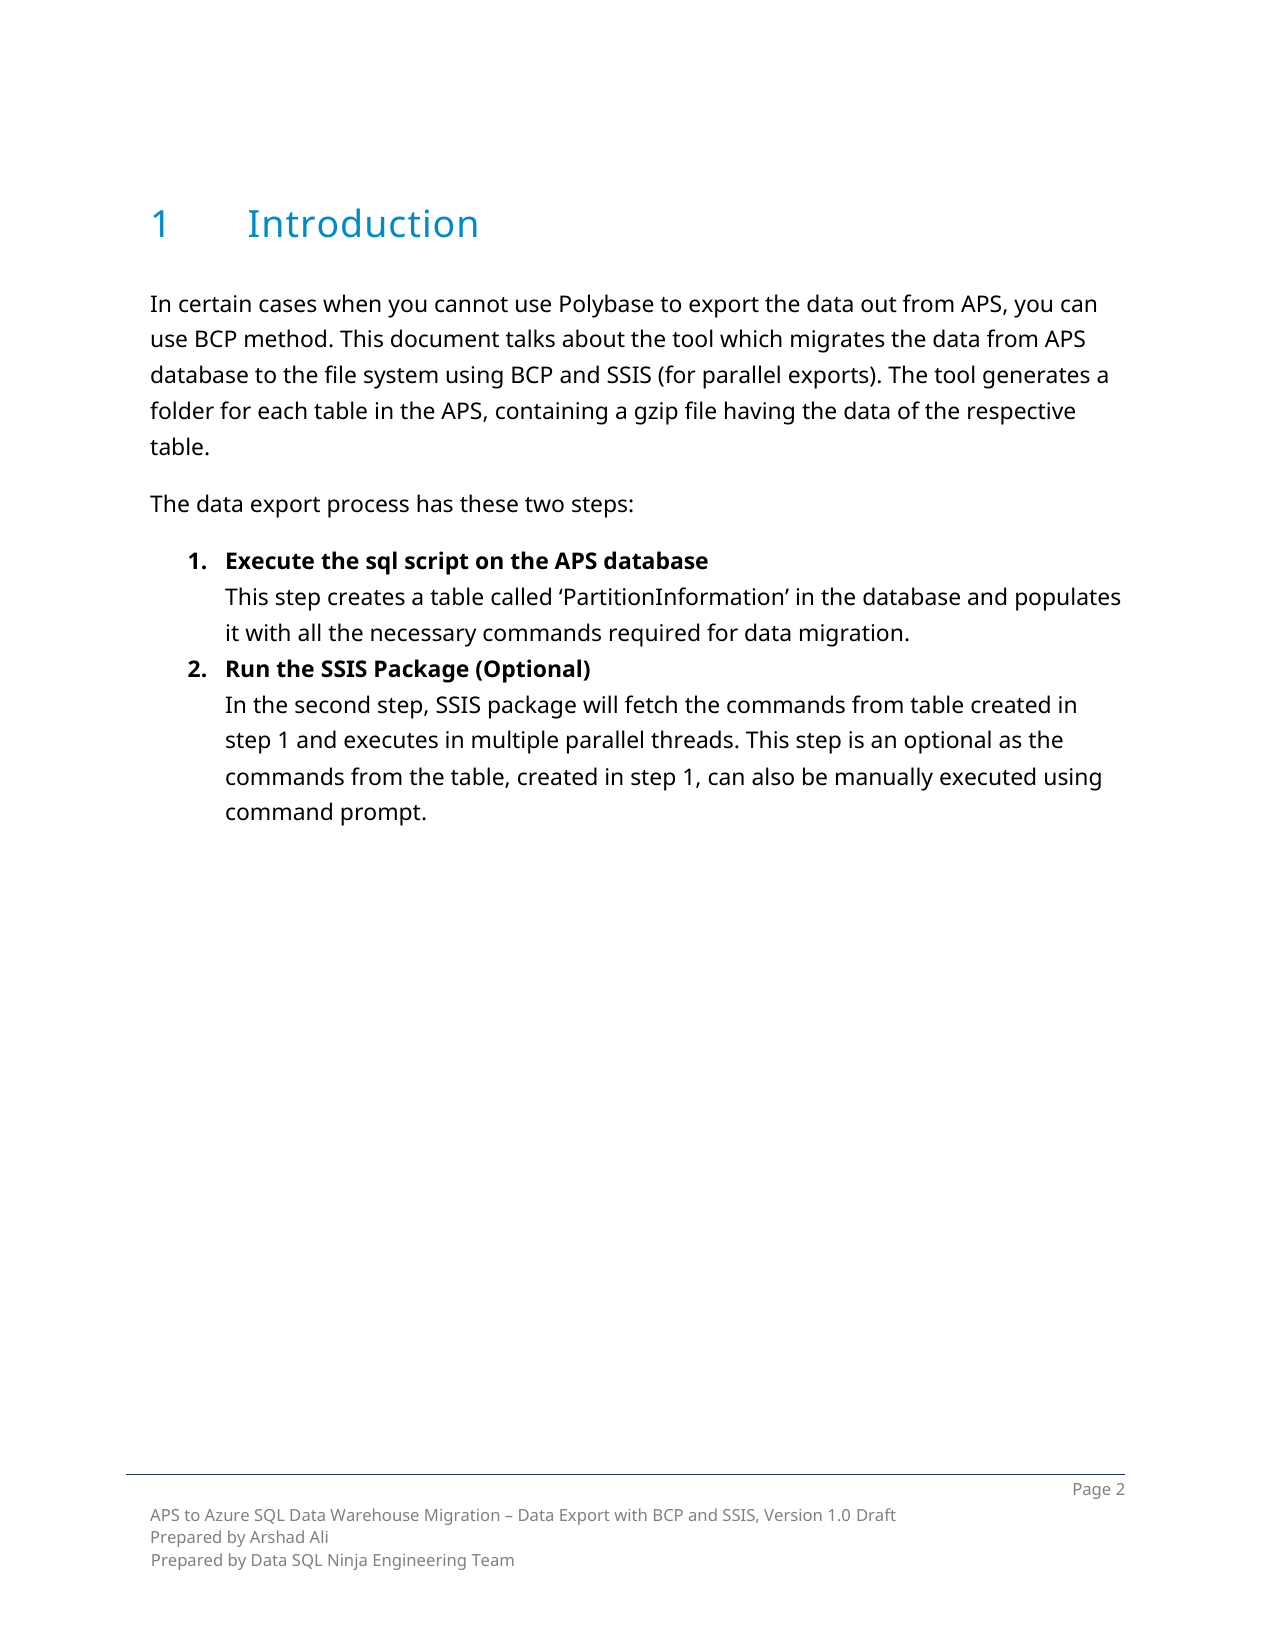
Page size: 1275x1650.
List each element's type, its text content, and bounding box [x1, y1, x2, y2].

list Run the SSIS Package (Optional) [187, 653, 1125, 684]
list This step creates a table called ‘PartitionInformation’ in the database and populates it with all the necessary commands required for data migration. [225, 581, 1125, 648]
list Execute the sql script on the APS database [187, 545, 1125, 576]
list In the second step, SSIS package will fetch the commands from table created in step 1 and executes in multiple parallel threads. This step is an optional as the commands from the table, created in step 1, can also be manually executed using command prompt. [225, 688, 1125, 828]
subtitle Introduction [150, 187, 1125, 250]
text In certain cases when you cannot use Polybase to export the data out from APS, you can use BCP method. This document talks about the tool which migrates the data from APS database to the file system using BCP and SSIS (for parallel exports). The tool generates a folder for each table in the APS, containing a gzip file having the data of the respective table. [150, 287, 1125, 462]
text The data export process has these two steps: [150, 488, 1125, 519]
